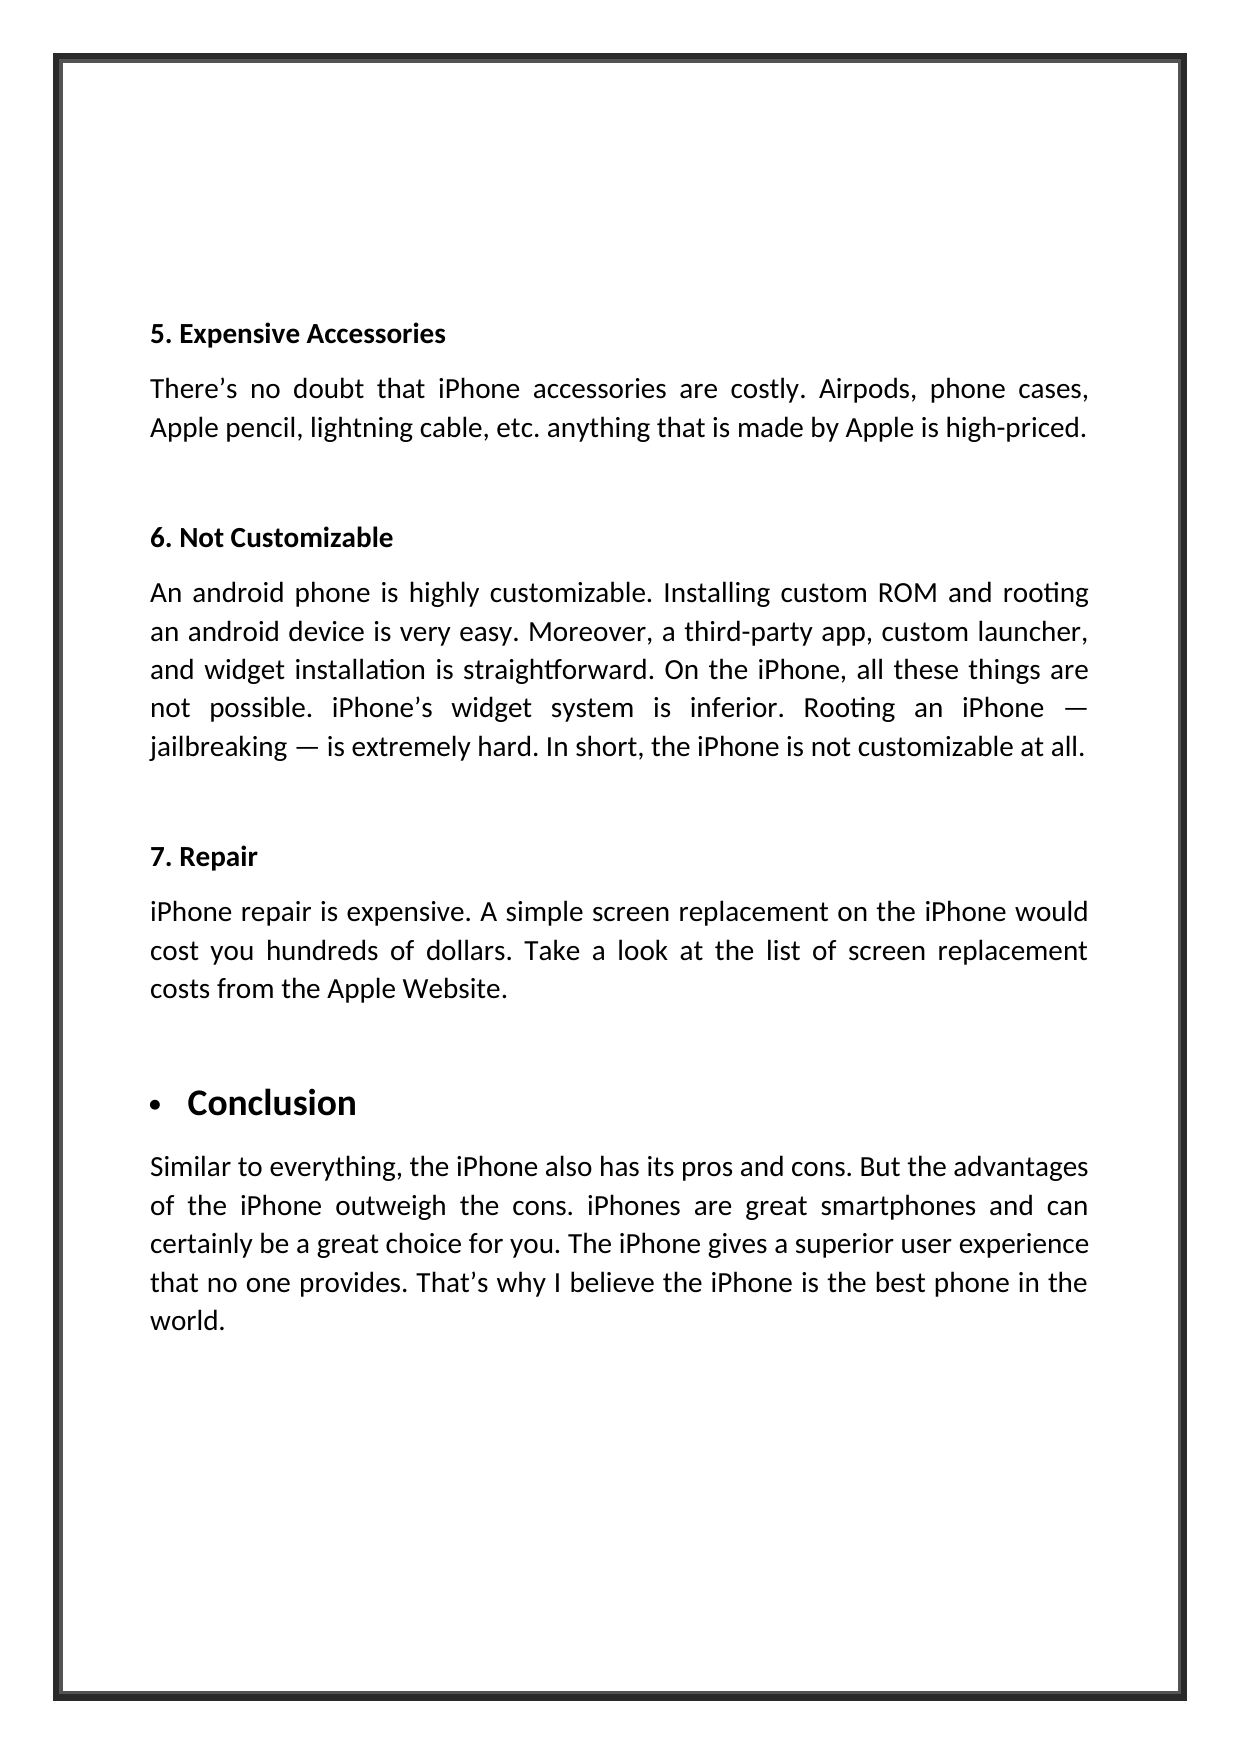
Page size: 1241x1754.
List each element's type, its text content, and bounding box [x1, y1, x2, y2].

text Similar to everything, the iPhone also has its pros and cons. But the advantages of the iPhone outweigh the cons. iPhones are great smartphones and can certainly be a great choice for you. The iPhone gives a superior user experience that no one provides. That’s why I believe the iPhone is the best phone in the world. [150, 1148, 1090, 1338]
list Conclusion [150, 1079, 1090, 1125]
text 6. Not Customizable [150, 519, 1090, 555]
text 7. Repair [150, 838, 1090, 874]
text 5. Expensive Accessories [150, 315, 1090, 351]
text An android phone is highly customizable. Installing custom ROM and rooting an android device is very easy. Moreover, a third-party app, custom launcher, and widget installation is straightforward. On the iPhone, all these things are not possible. iPhone’s widget system is inferior. Rooting an iPhone — jailbreaking — is extremely hard. In short, the iPhone is not customizable at all. [150, 574, 1090, 763]
text There’s no doubt that iPhone accessories are costly. Airpods, phone cases, Apple pencil, lightning cable, etc. anything that is made by Apple is high-priced. [150, 370, 1090, 444]
text iPhone repair is expensive. A simple screen replacement on the iPhone would cost you hundreds of dollars. Take a look at the list of screen replacement costs from the Apple Website. [150, 893, 1090, 1006]
